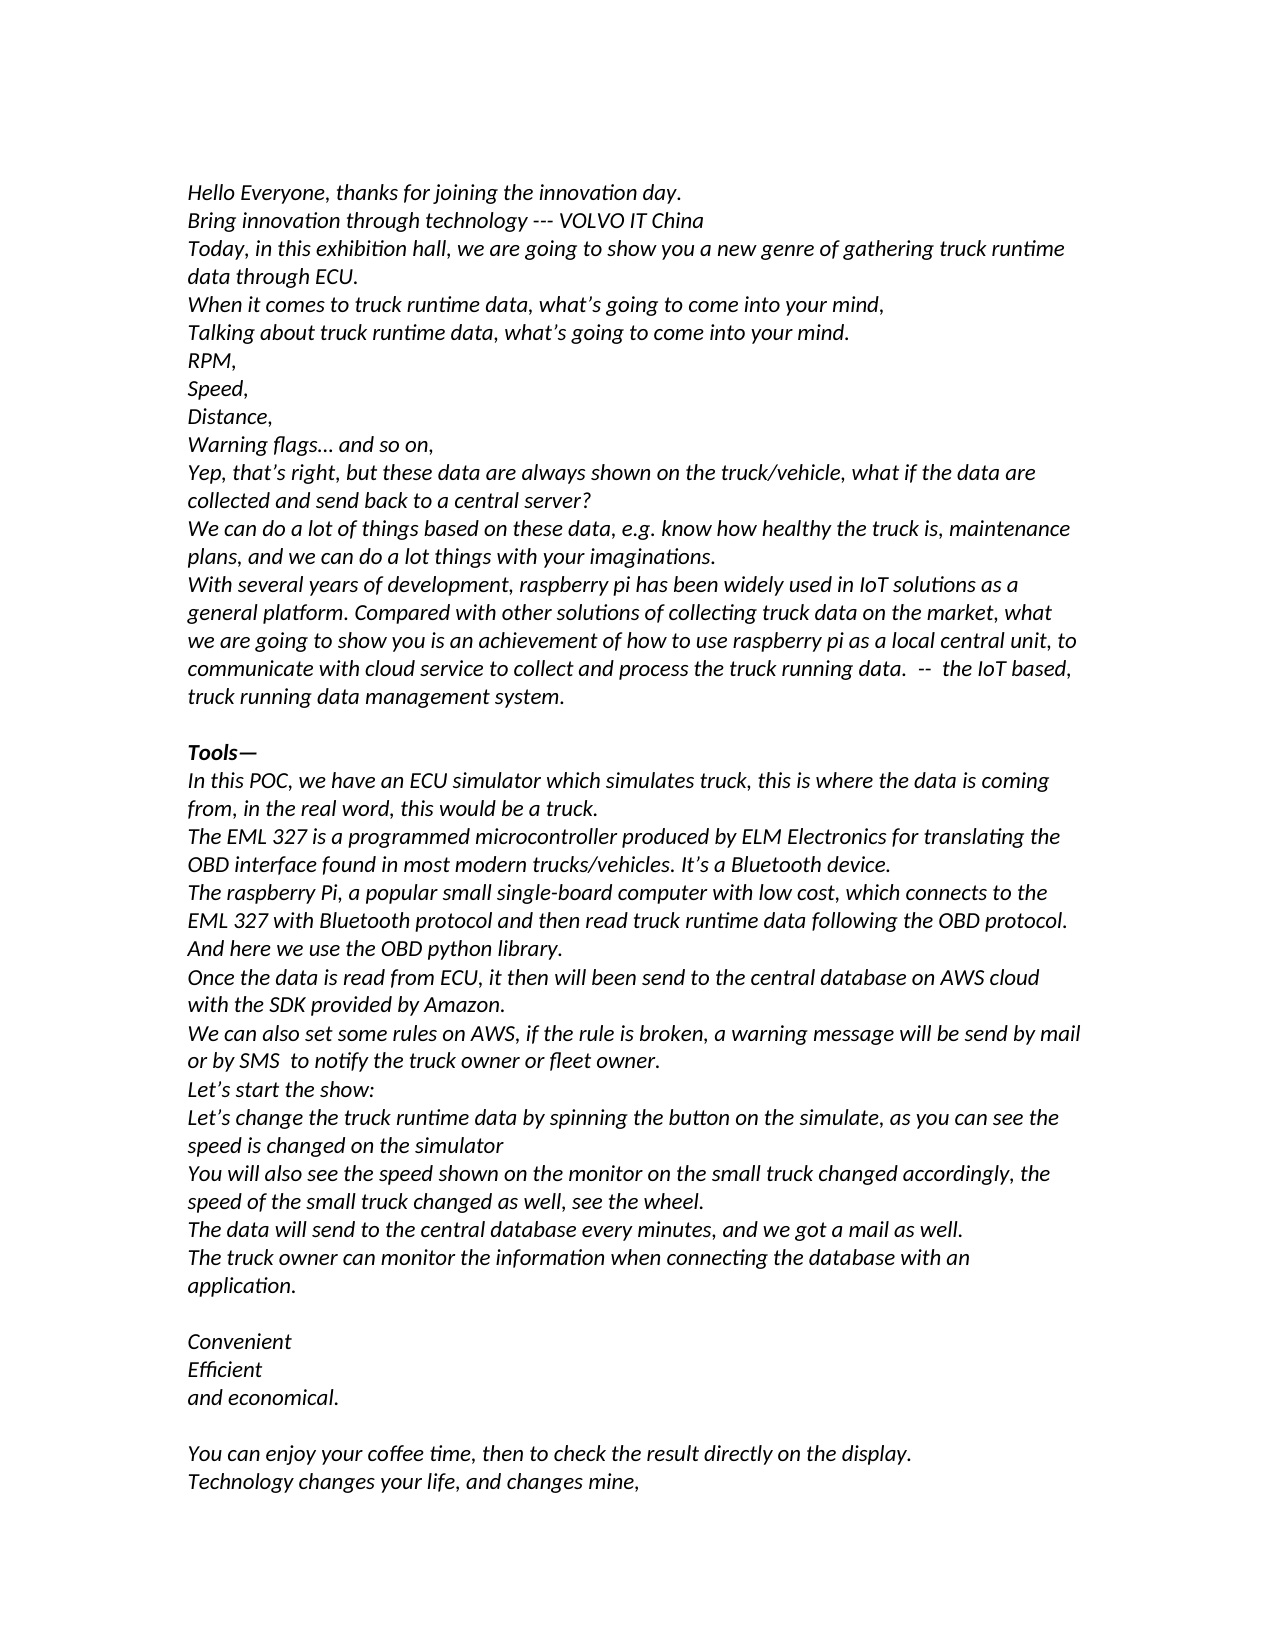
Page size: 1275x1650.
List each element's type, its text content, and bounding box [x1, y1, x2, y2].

text Bring innovation through technology --- VOLVO IT China [187, 206, 1087, 234]
text The EML 327 is a programmed microcontroller produced by ELM Electronics for translating the OBD interface found in most modern trucks/vehicles. It’s a Bluetooth device. [187, 822, 1087, 878]
text We can also set some rules on AWS, if the rule is broken, a warning message will be send by mail or by SMS to notify the truck owner or fleet owner. [187, 1019, 1087, 1075]
text and economical. [187, 1383, 1087, 1411]
text Today, in this exhibition hall, we are going to show you a new genre of gathering truck runtime data through ECU. [187, 234, 1087, 290]
text The truck owner can monitor the information when connecting the database with an application. [187, 1243, 1087, 1299]
text The raspberry Pi, a popular small single-board computer with low cost, which connects to the EML 327 with Bluetooth protocol and then read truck runtime data following the OBD protocol. And here we use the OBD python library. [187, 878, 1087, 963]
text You can enjoy your coffee time, then to check the result directly on the display. [187, 1439, 1087, 1467]
text Distance, [187, 402, 1087, 430]
text Speed, [187, 374, 1087, 402]
text We can do a lot of things based on these data, e.g. know how healthy the truck is, maintenance plans, and we can do a lot things with your imaginations. [187, 514, 1087, 570]
text Yep, that’s right, but these data are always shown on the truck/vehicle, what if the data are collected and send back to a central server? [187, 458, 1087, 514]
text Tools— [187, 738, 1087, 766]
text Talking about truck runtime data, what’s going to come into your mind. [187, 318, 1087, 346]
text Convenient [187, 1327, 1087, 1355]
text The data will send to the central database every minutes, and we got a mail as well. [187, 1215, 1087, 1243]
text Hello Everyone, thanks for joining the innovation day. [187, 178, 1087, 206]
text Technology changes your life, and changes mine, [187, 1467, 1087, 1495]
text Let’s start the show: [187, 1075, 1087, 1103]
text With several years of development, raspberry pi has been widely used in IoT solutions as a general platform. Compared with other solutions of collecting truck data on the market, what we are going to show you is an achievement of how to use raspberry pi as a local central unit, to communicate with cloud service to collect and process the truck running data. -- the IoT based, truck running data management system. [187, 570, 1087, 710]
text Efficient [187, 1355, 1087, 1383]
text Let’s change the truck runtime data by spinning the button on the simulate, as you can see the speed is changed on the simulator [187, 1103, 1087, 1159]
text Once the data is read from ECU, it then will been send to the central database on AWS cloud with the SDK provided by Amazon. [187, 963, 1087, 1019]
text RPM, [187, 346, 1087, 374]
text When it comes to truck runtime data, what’s going to come into your mind, [187, 290, 1087, 318]
text You will also see the speed shown on the monitor on the small truck changed accordingly, the speed of the small truck changed as well, see the wheel. [187, 1159, 1087, 1215]
text Warning flags… and so on, [187, 430, 1087, 458]
text In this POC, we have an ECU simulator which simulates truck, this is where the data is coming from, in the real word, this would be a truck. [187, 766, 1087, 822]
